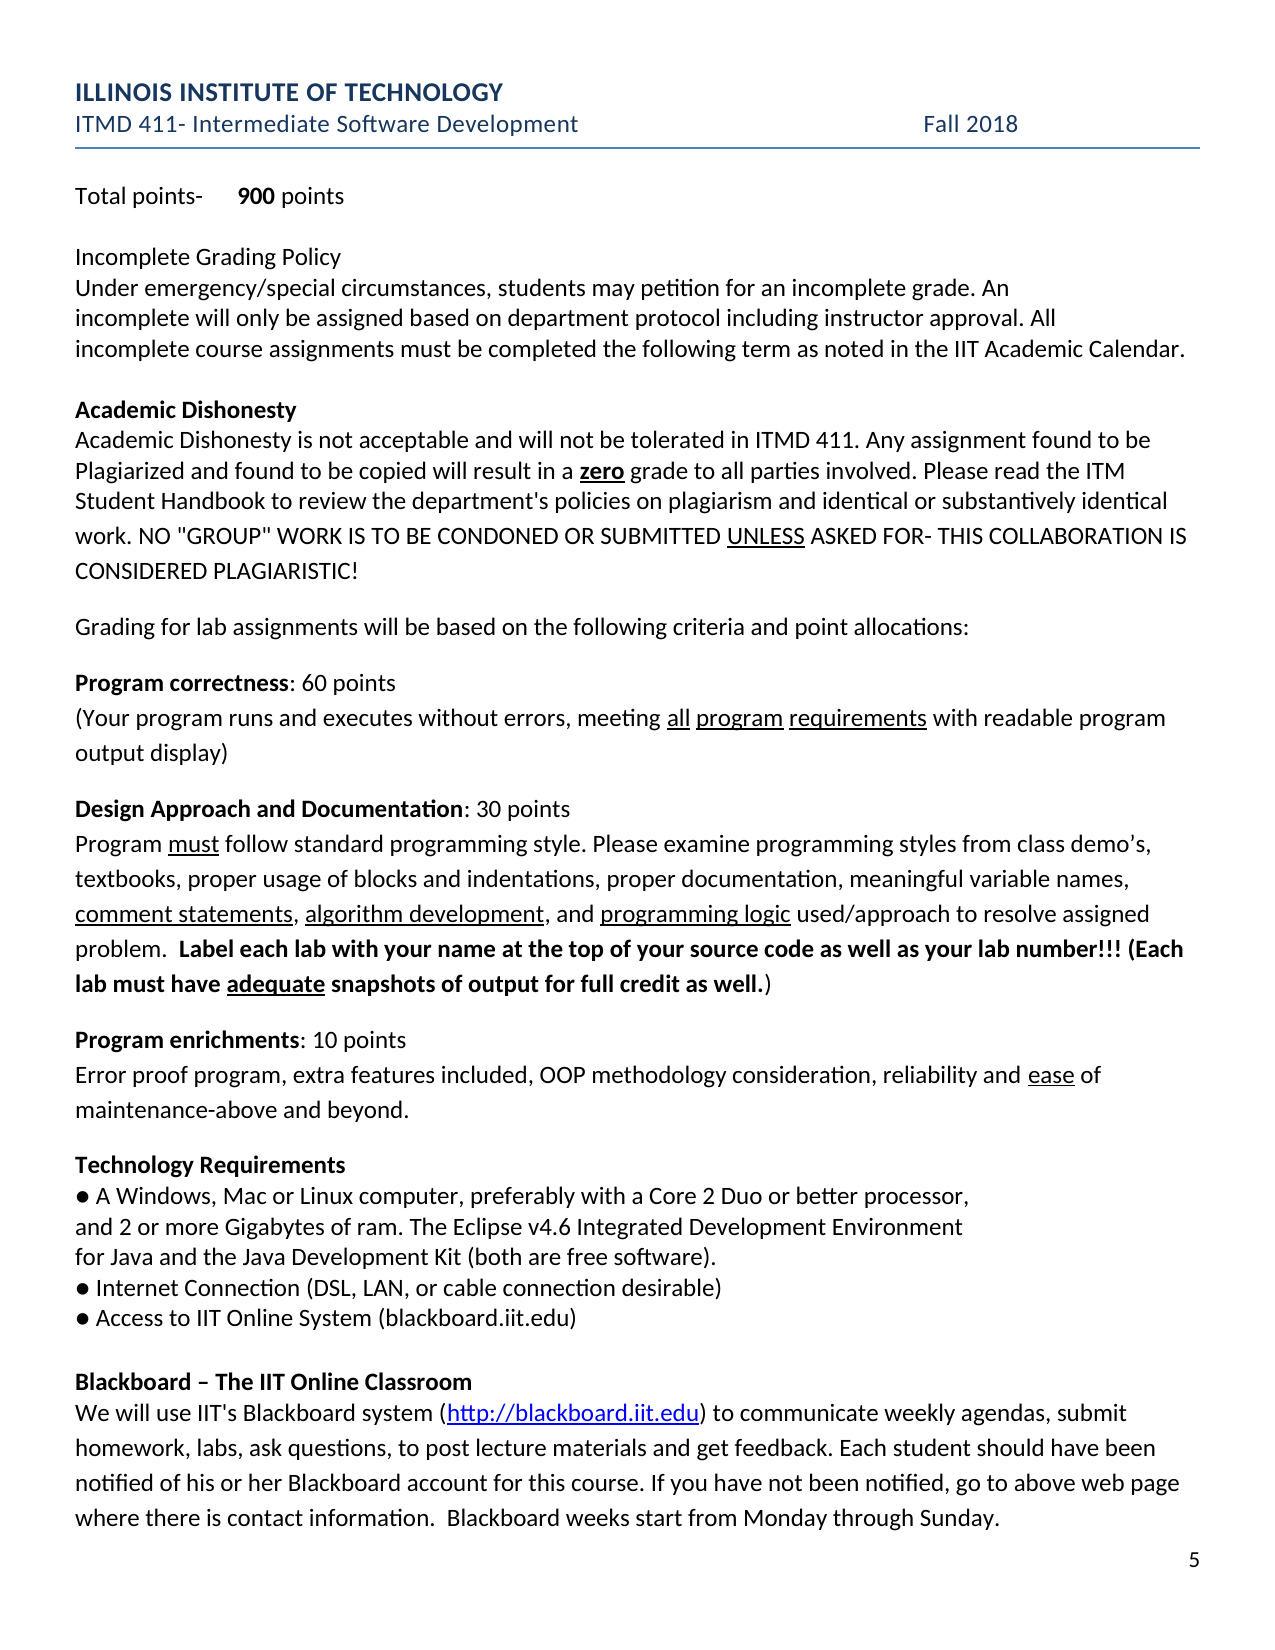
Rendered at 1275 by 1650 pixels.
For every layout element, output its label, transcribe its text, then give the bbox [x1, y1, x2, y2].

text Blackboard – The IIT Online Classroom [75, 1366, 1200, 1397]
text Program enrichments: 10 points Error proof program, extra features included, OOP methodology consideration, reliability and ease of maintenance-above and beyond. [75, 1024, 1200, 1124]
text Incomplete Grading Policy [75, 241, 1200, 272]
text and 2 or more Gigabytes of ram. The Eclipse v4.6 Integrated Development Environment [75, 1211, 1200, 1241]
text ● Internet Connection (DSL, LAN, or cable connection desirable) [75, 1272, 1200, 1302]
text for Java and the Java Development Kit (both are free software). [75, 1241, 1200, 1272]
text Under emergency/special circumstances, students may petition for an incomplete grade. An [75, 272, 1200, 302]
text Design Approach and Documentation: 30 points Program must follow standard programming style. Please examine programming styles from class demo’s, textbooks, proper usage of blocks and indentations, proper documentation, meaningful variable names, comment statements, algorithm development, and programming logic used/approach to resolve assigned problem. Label each lab with your name at the top of your source code as well as your lab number!!! (Each lab must have adequate snapshots of output for full credit as well.) [75, 793, 1200, 998]
text incomplete course assignments must be completed the following term as noted in the IIT Academic Calendar. [75, 333, 1200, 363]
text Student Handbook to review the department's policies on plagiarism and identical or substantively identical work. NO "GROUP" WORK IS TO BE CONDONED OR SUBMITTED UNLESS ASKED FOR- THIS COLLABORATION IS CONSIDERED PLAGIARISTIC! [75, 485, 1200, 586]
text incomplete will only be assigned based on department protocol including instructor approval. All [75, 302, 1200, 333]
text Plagiarized and found to be copied will result in a zero grade to all parties involved. Please read the ITM [75, 455, 1200, 485]
text ● Access to IIT Online System (blackboard.iit.edu) [75, 1302, 1200, 1333]
text Technology Requirements [75, 1149, 1200, 1180]
text Total points- 900 points [75, 180, 1200, 211]
text Academic Dishonesty is not acceptable and will not be tolerated in ITMD 411. Any assignment found to be [75, 424, 1200, 455]
text We will use IIT's Blackboard system (http://blackboard.iit.edu) to communicate weekly agendas, submit homework, labs, ask questions, to post lecture materials and get feedback. Each student should have been notified of his or her Blackboard account for this course. If you have not been notified, go to above web page where there is contact information. Blackboard weeks start from Monday through Sunday. [75, 1397, 1200, 1532]
text Academic Dishonesty [75, 394, 1200, 424]
text ● A Windows, Mac or Linux computer, preferably with a Core 2 Duo or better processor, [75, 1180, 1200, 1211]
text Program correctness: 60 points (Your program runs and executes without errors, meeting all program requirements with readable program output display) [75, 667, 1200, 768]
text Grading for lab assignments will be based on the following criteria and point allocations: [75, 611, 1200, 642]
